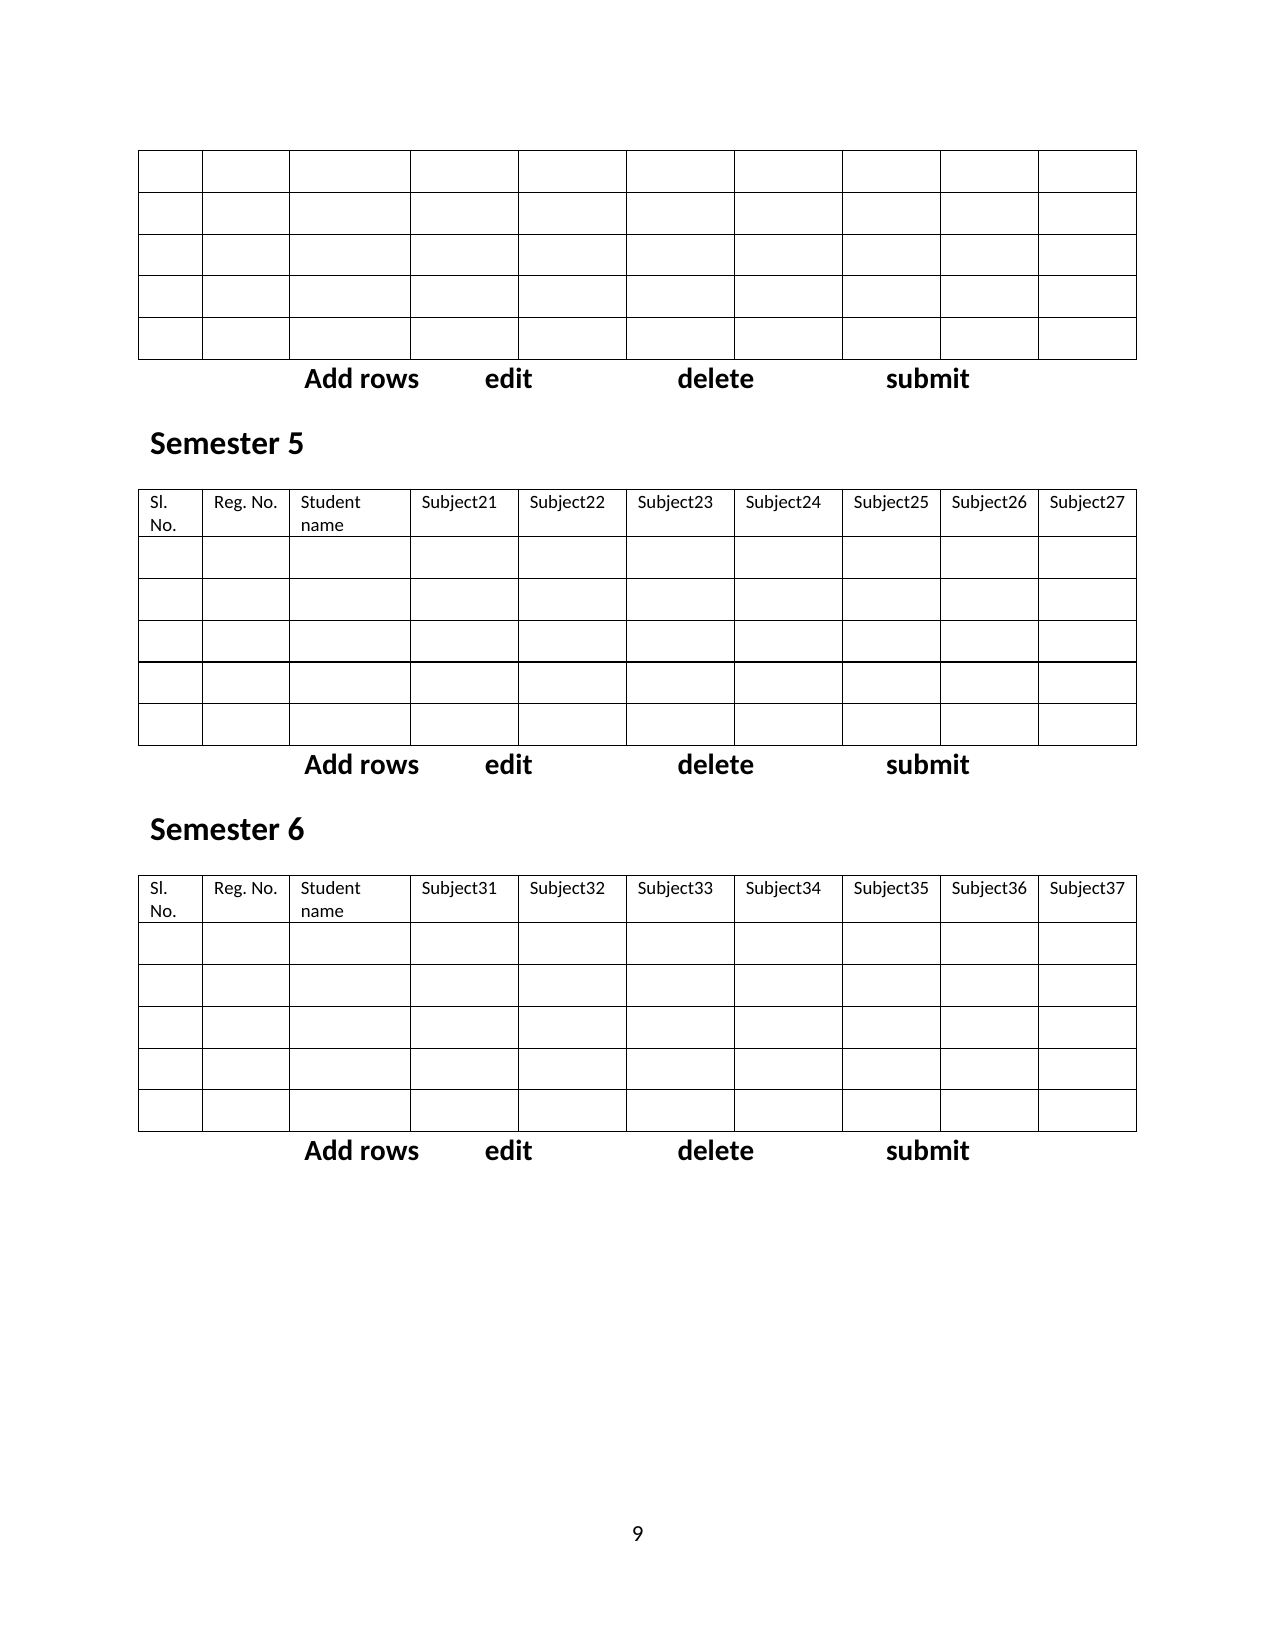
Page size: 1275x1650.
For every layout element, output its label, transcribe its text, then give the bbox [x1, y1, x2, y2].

table_cell [411, 579, 518, 620]
table_cell [627, 965, 734, 1006]
table_cell [139, 965, 202, 1006]
table_header Subject21 [411, 490, 518, 536]
table_cell [735, 318, 842, 359]
table_cell [627, 1049, 734, 1089]
table_cell [843, 537, 940, 578]
table_cell [519, 151, 626, 192]
table_cell [411, 318, 518, 359]
table_header Subject25 [843, 490, 940, 536]
text Add rows edit delete submit [150, 1132, 1125, 1168]
table_header Subject31 [411, 876, 518, 922]
table_cell [627, 663, 734, 703]
table_cell [627, 621, 734, 661]
table_cell [290, 965, 410, 1006]
table_cell [1039, 965, 1136, 1006]
table_cell [941, 965, 1038, 1006]
table_cell [843, 923, 940, 964]
table_cell [735, 1007, 842, 1048]
table_cell [735, 537, 842, 578]
table_cell [519, 965, 626, 1006]
table_cell [843, 663, 940, 703]
table_header Subject37 [1039, 876, 1136, 922]
table_cell [735, 1090, 842, 1131]
table_cell [735, 704, 842, 745]
table_cell [1039, 537, 1136, 578]
table_cell [519, 704, 626, 745]
table_cell [519, 663, 626, 703]
table_cell [290, 318, 410, 359]
table_cell [735, 151, 842, 192]
table_cell [290, 704, 410, 745]
table_cell [1039, 621, 1136, 661]
table_cell [203, 537, 289, 578]
table_cell [411, 151, 518, 192]
table_cell [941, 923, 1038, 964]
table_cell [1039, 1049, 1136, 1089]
table_cell [290, 1090, 410, 1131]
table_cell [203, 318, 289, 359]
table_cell [139, 579, 202, 620]
table_cell [843, 151, 940, 192]
table_cell [941, 1049, 1038, 1089]
table_cell [290, 537, 410, 578]
table_header Subject24 [735, 490, 842, 536]
table_cell [735, 621, 842, 661]
table_cell [203, 965, 289, 1006]
table_cell [1039, 193, 1136, 233]
table_cell [1039, 579, 1136, 620]
table_cell [411, 537, 518, 578]
table_header Sl. No. [139, 876, 202, 922]
table_cell [203, 579, 289, 620]
table_cell [843, 1049, 940, 1089]
table_cell [1039, 151, 1136, 192]
table_cell [411, 276, 518, 317]
table_cell [941, 1090, 1038, 1131]
table_cell [941, 151, 1038, 192]
table_cell [843, 621, 940, 661]
table_cell [1039, 1007, 1136, 1048]
table_cell [139, 318, 202, 359]
table_cell [139, 663, 202, 703]
table_cell [139, 1090, 202, 1131]
table_cell [941, 537, 1038, 578]
table_cell [411, 235, 518, 275]
table_cell [735, 965, 842, 1006]
table_cell [941, 663, 1038, 703]
table_cell [519, 579, 626, 620]
table_cell [290, 276, 410, 317]
table_cell [290, 235, 410, 275]
table_cell [519, 923, 626, 964]
table_cell [941, 318, 1038, 359]
table_cell [519, 621, 626, 661]
table_cell [139, 276, 202, 317]
table_header Subject34 [735, 876, 842, 922]
table_cell [411, 1007, 518, 1048]
table_cell [139, 1007, 202, 1048]
table_cell [627, 235, 734, 275]
table_cell [843, 1090, 940, 1131]
text Add rows edit delete submit [150, 746, 1125, 782]
table_cell [203, 923, 289, 964]
table_cell [519, 1049, 626, 1089]
table_header Sl. No. [139, 490, 202, 536]
table_cell [290, 621, 410, 661]
table_header Subject27 [1039, 490, 1136, 536]
table_cell [843, 704, 940, 745]
table_cell [411, 1090, 518, 1131]
table_cell [1039, 923, 1136, 964]
table_cell [1039, 276, 1136, 317]
table_cell [735, 579, 842, 620]
table_cell [139, 151, 202, 192]
table_header Reg. No. [203, 490, 289, 536]
table_cell [139, 537, 202, 578]
table_cell [735, 235, 842, 275]
table_cell [139, 1049, 202, 1089]
table_header Subject33 [627, 876, 734, 922]
text Add rows edit delete submit [150, 360, 1125, 396]
table_cell [203, 704, 289, 745]
table_cell [735, 276, 842, 317]
table_cell [519, 193, 626, 233]
table_cell [627, 1007, 734, 1048]
table_cell [519, 537, 626, 578]
table_header Subject35 [843, 876, 940, 922]
table_cell [411, 923, 518, 964]
table_cell [941, 193, 1038, 233]
table_cell [843, 193, 940, 233]
table_cell [203, 663, 289, 703]
table_cell [203, 621, 289, 661]
table_cell [411, 965, 518, 1006]
table_cell [290, 1007, 410, 1048]
table_cell [941, 704, 1038, 745]
table_cell [139, 923, 202, 964]
table_cell [519, 276, 626, 317]
table_cell [203, 235, 289, 275]
table_cell [843, 579, 940, 620]
table_cell [519, 1090, 626, 1131]
table_cell [290, 193, 410, 233]
table_cell [1039, 235, 1136, 275]
table_cell [1039, 663, 1136, 703]
table_cell [843, 1007, 940, 1048]
table_cell [519, 1007, 626, 1048]
table_header Student name [290, 490, 410, 536]
table_cell [519, 235, 626, 275]
table_cell [941, 235, 1038, 275]
table_cell [627, 151, 734, 192]
table_cell [290, 1049, 410, 1089]
table_cell [843, 276, 940, 317]
table_cell [139, 235, 202, 275]
table_cell [843, 965, 940, 1006]
table_cell [1039, 318, 1136, 359]
table_cell [290, 923, 410, 964]
table_cell [941, 579, 1038, 620]
table_cell [627, 923, 734, 964]
table_cell [139, 193, 202, 233]
table_header Subject36 [941, 876, 1038, 922]
table_cell [735, 193, 842, 233]
table_cell [627, 537, 734, 578]
table_cell [1039, 1090, 1136, 1131]
table_cell [139, 704, 202, 745]
table_cell [735, 923, 842, 964]
table_cell [627, 193, 734, 233]
table_cell [843, 318, 940, 359]
table_cell [519, 318, 626, 359]
table_cell [411, 193, 518, 233]
table_cell [203, 1090, 289, 1131]
table_header Subject32 [519, 876, 626, 922]
table_cell [627, 276, 734, 317]
table_cell [203, 1007, 289, 1048]
table_cell [290, 663, 410, 703]
table_cell [203, 276, 289, 317]
table_cell [139, 621, 202, 661]
table_cell [941, 276, 1038, 317]
table_cell [735, 663, 842, 703]
table_cell [203, 151, 289, 192]
table_cell [290, 579, 410, 620]
table_cell [941, 1007, 1038, 1048]
table_cell [627, 318, 734, 359]
table_cell [411, 1049, 518, 1089]
table_cell [411, 621, 518, 661]
table_cell [843, 235, 940, 275]
table_header Student name [290, 876, 410, 922]
table_cell [203, 193, 289, 233]
table_cell [627, 579, 734, 620]
table_header Subject23 [627, 490, 734, 536]
table_cell [627, 704, 734, 745]
table_cell [941, 621, 1038, 661]
table_cell [627, 1090, 734, 1131]
table_header Reg. No. [203, 876, 289, 922]
table_cell [290, 151, 410, 192]
table_header Subject26 [941, 490, 1038, 536]
table_cell [735, 1049, 842, 1089]
text Semester 5 [150, 422, 1125, 462]
table_cell [411, 704, 518, 745]
table_header Subject22 [519, 490, 626, 536]
table_cell [203, 1049, 289, 1089]
text Semester 6 [150, 808, 1125, 848]
table_cell [411, 663, 518, 703]
table_cell [1039, 704, 1136, 745]
